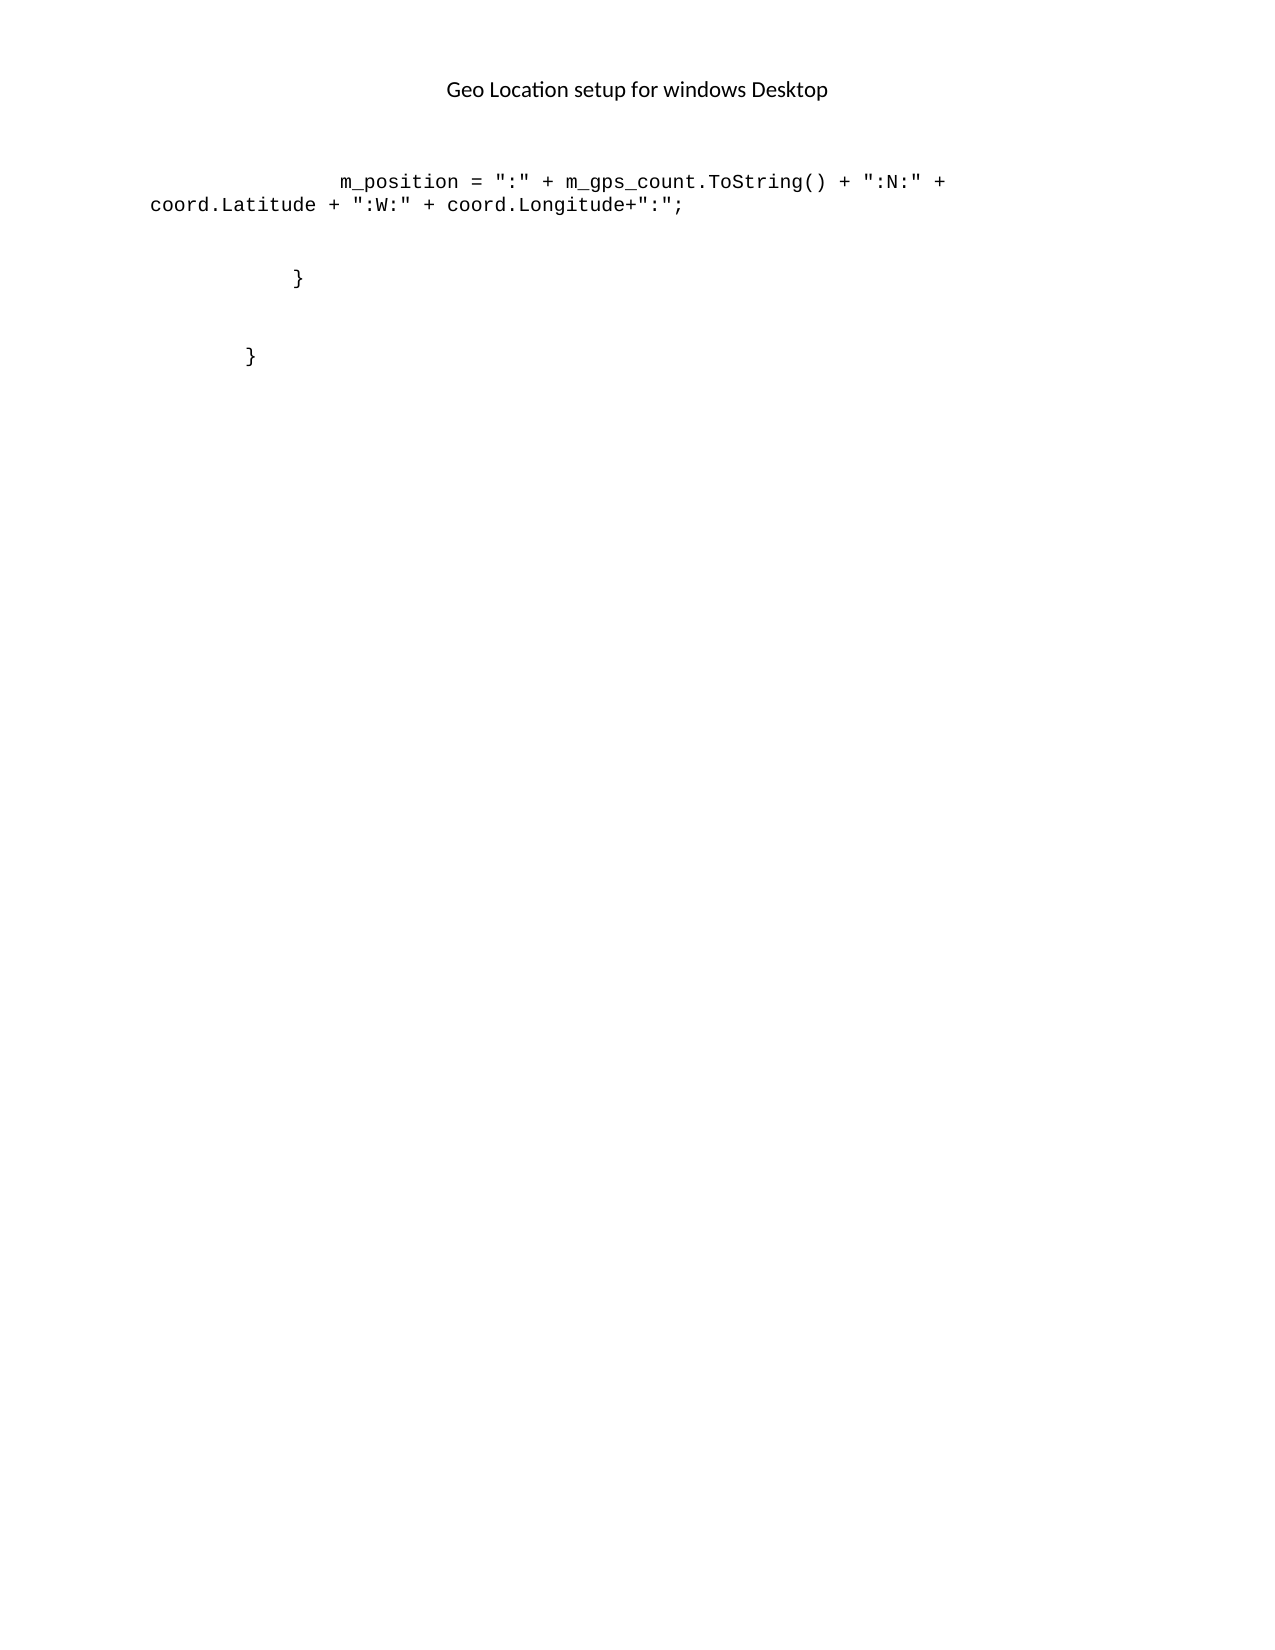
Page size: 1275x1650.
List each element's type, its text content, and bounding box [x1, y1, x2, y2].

text m_position = ":" + m_gps_count.ToString() + ":N:" + coord.Latitude + ":W:" + coord.Longitude+":"; [150, 172, 1125, 217]
text } [150, 268, 1125, 290]
text } [150, 346, 1125, 368]
